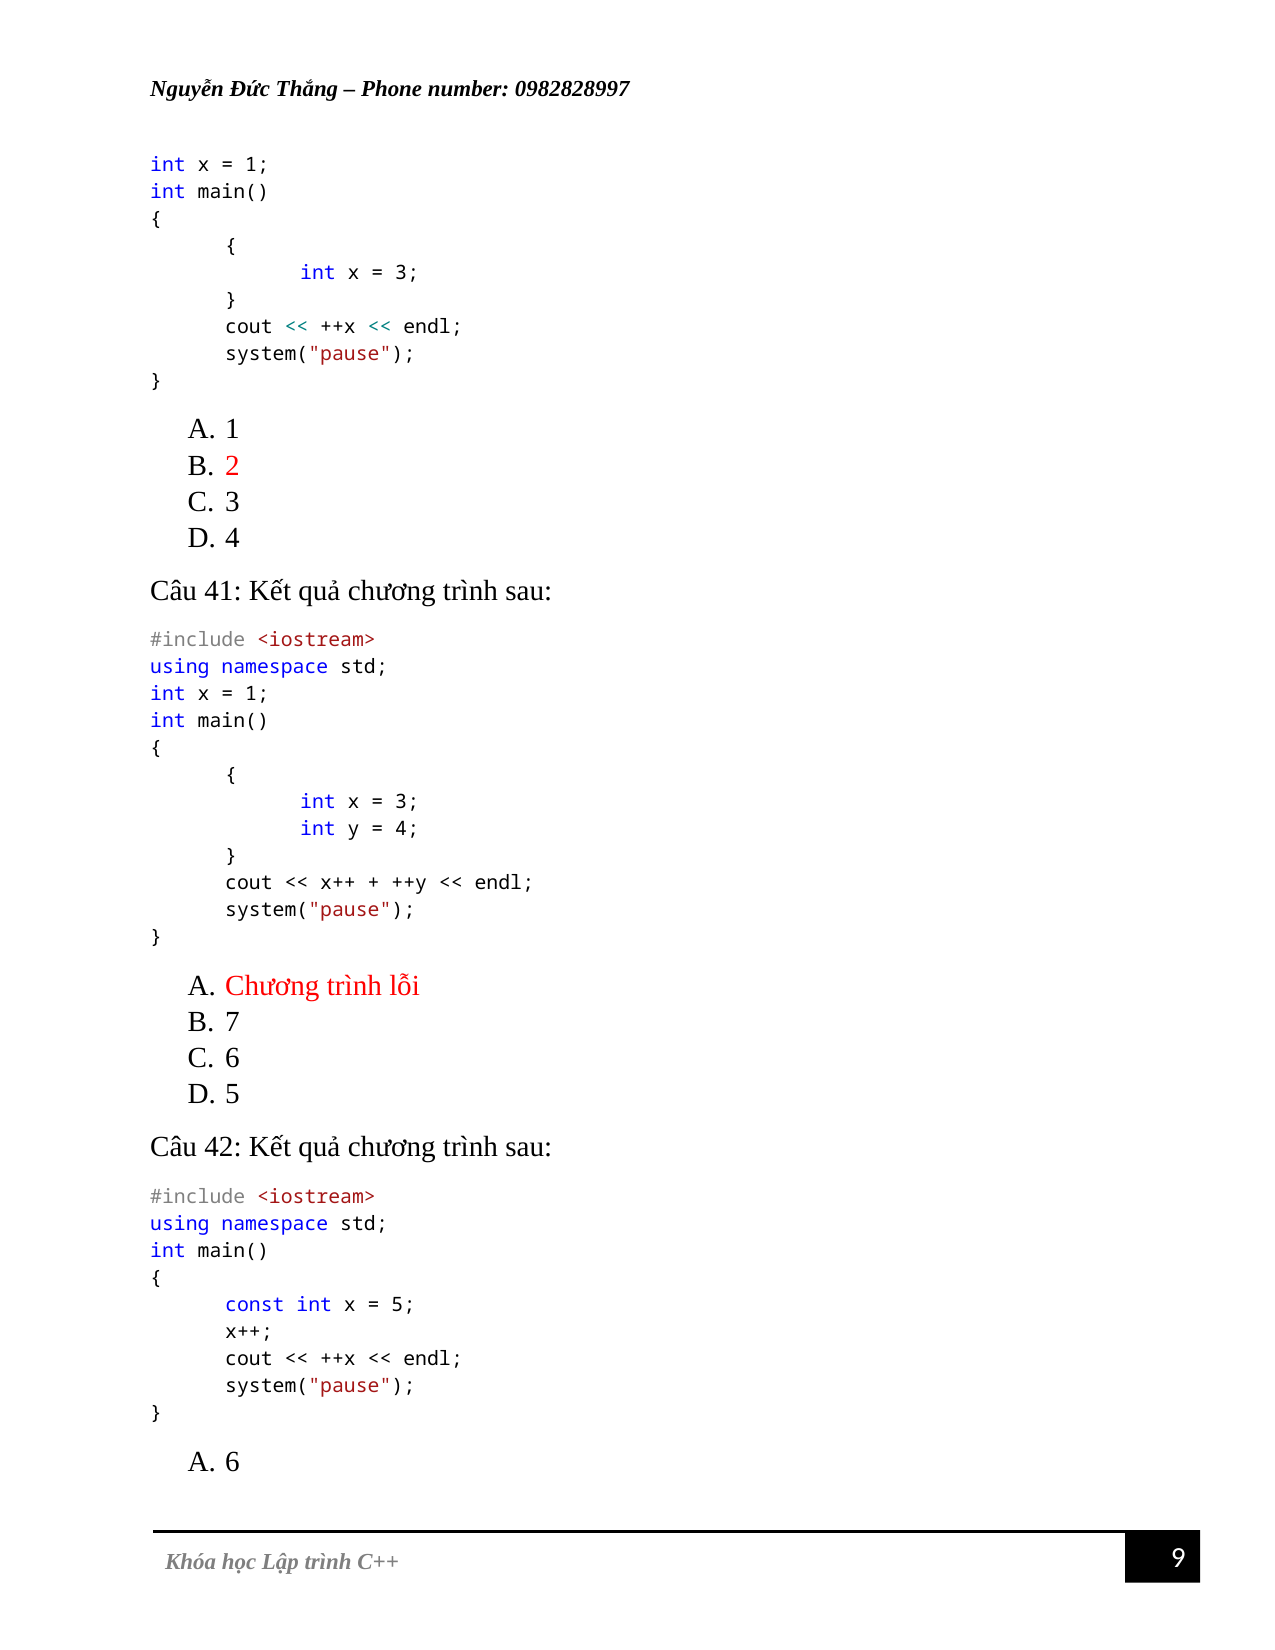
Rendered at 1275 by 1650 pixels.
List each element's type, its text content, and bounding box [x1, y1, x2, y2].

text const int x = 5; [150, 1290, 1125, 1317]
text x++; [150, 1317, 1125, 1344]
text { [150, 761, 1125, 787]
text } [150, 366, 1125, 393]
text { [150, 231, 1125, 258]
text int main() [150, 707, 1125, 733]
text Câu 41: Kết quả chương trình sau: [150, 573, 1125, 606]
text } [150, 285, 1125, 312]
list 6 [187, 1040, 1125, 1074]
text system("pause"); [150, 339, 1125, 366]
text #include <iostream> [150, 1182, 1125, 1209]
text { [150, 204, 1125, 231]
text system("pause"); [150, 1371, 1125, 1398]
text int main() [150, 177, 1125, 204]
text using namespace std; [150, 1209, 1125, 1236]
text system("pause"); [150, 895, 1125, 922]
text { [150, 1263, 1125, 1290]
text int x = 1; [150, 679, 1125, 707]
text cout << x++ + ++y << endl; [150, 868, 1125, 895]
text int y = 4; [150, 814, 1125, 841]
list Chương trình lỗi [187, 968, 1125, 1002]
text cout << ++x << endl; [150, 312, 1125, 339]
text cout << ++x << endl; [150, 1344, 1125, 1371]
text int x = 3; [150, 787, 1125, 814]
list 2 [187, 448, 1125, 481]
list 7 [187, 1004, 1125, 1038]
list 1 [187, 412, 1125, 445]
list 6 [187, 1444, 1125, 1477]
list 3 [187, 484, 1125, 517]
text Câu 42: Kết quả chương trình sau: [150, 1129, 1125, 1163]
text } [150, 841, 1125, 868]
text } [150, 922, 1125, 949]
text using namespace std; [150, 653, 1125, 679]
list 5 [187, 1077, 1125, 1110]
text int x = 1; [150, 150, 1125, 177]
text int main() [150, 1236, 1125, 1263]
text #include <iostream> [150, 626, 1125, 653]
text int x = 3; [150, 258, 1125, 285]
list 4 [187, 520, 1125, 553]
text } [150, 1398, 1125, 1425]
text { [150, 733, 1125, 761]
